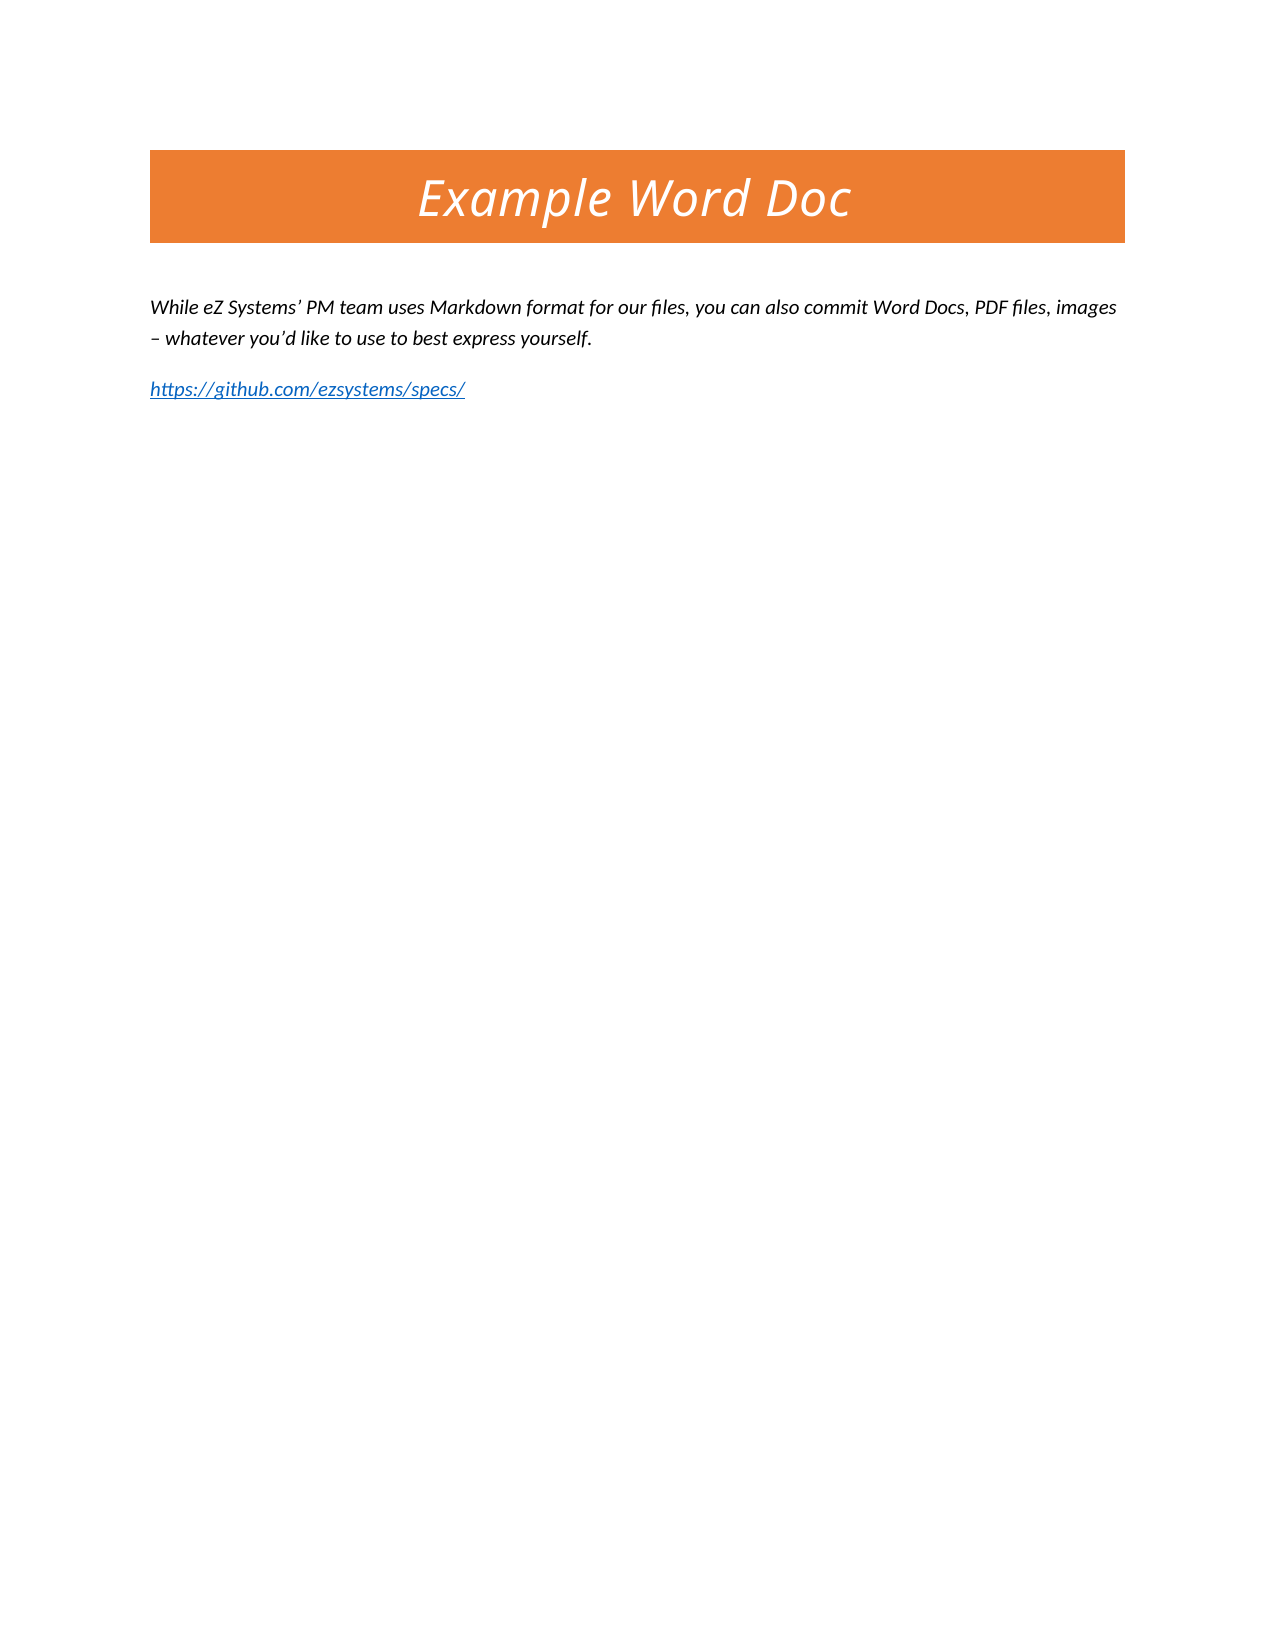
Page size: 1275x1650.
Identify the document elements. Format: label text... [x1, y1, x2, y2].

text https://github.com/ezsystems/specs/ [150, 376, 1125, 401]
title Example Word Doc [150, 163, 1125, 231]
text While eZ Systems’ PM team uses Markdown format for our files, you can also commit Word Docs, PDF files, images – whatever you’d like to use to best express yourself. [150, 294, 1125, 350]
